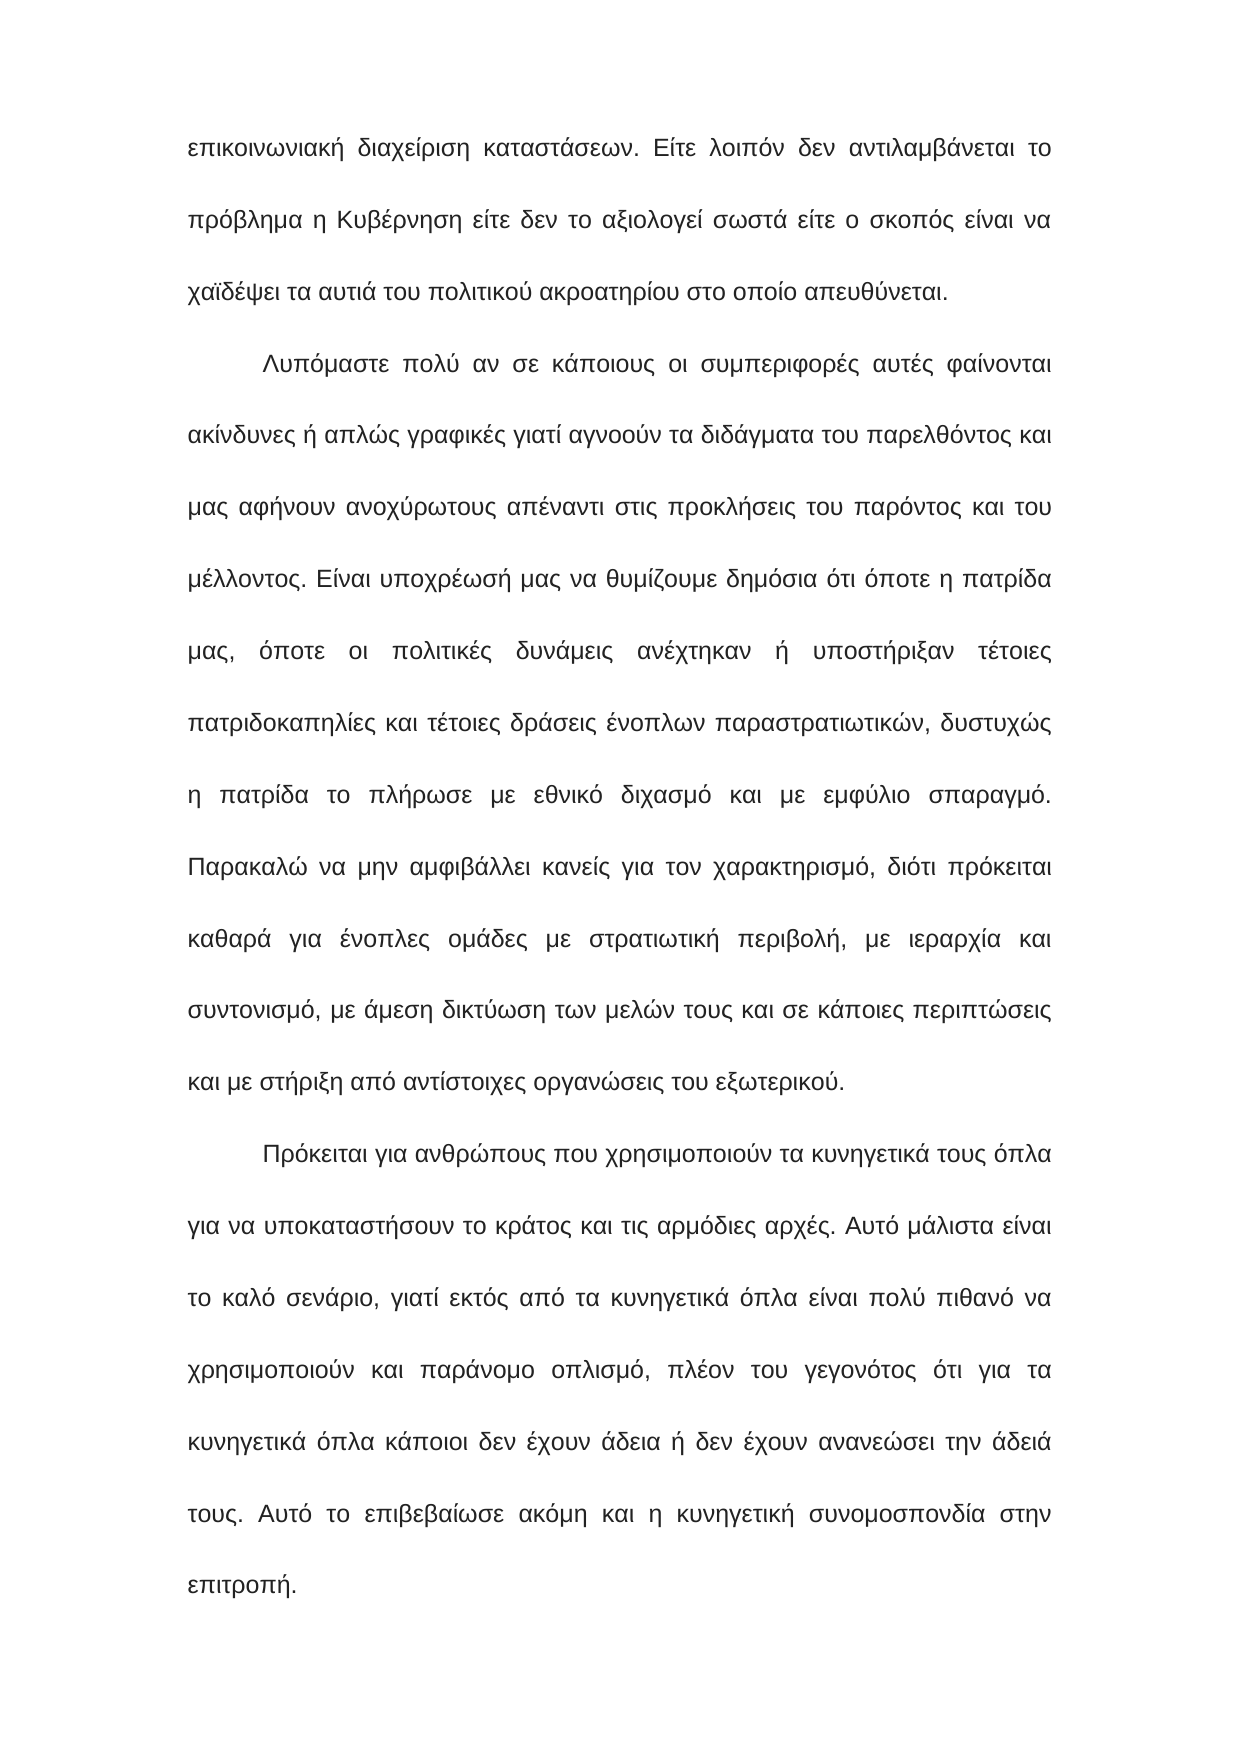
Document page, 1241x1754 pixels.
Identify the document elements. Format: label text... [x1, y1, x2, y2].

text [187, 133, 1053, 305]
text Λυπόμαστε πολύ αν σε κάποιους οι συμπεριφορές αυτές φαίνονται ακίνδυνες ή απλώς γραφικές γιατί αγνοούν τα διδάγματα του παρελθόντος και μας αφήνουν ανοχύρωτους απέναντι στις προκλήσεις του παρόντος και του μέλλοντος. Είναι υποχρέωσή μας να θυμίζουμε δημόσια ότι όποτε η πατρίδα μας, όποτε οι πολιτικές δυνάμεις ανέχτηκαν ή υποστήριξαν τέτοιες πατριδοκαπηλίες και τέτοιες δράσεις ένοπλων παραστρατιωτικών, δυστυχώς η πατρίδα το πλήρωσε με εθνικό διχασμό και με εμφύλιο σπαραγμό. Παρακαλώ να μην αμφιβάλλει κανείς για τον χαρακτηρισμό, διότι πρόκειται καθαρά για ένοπλες ομάδες με στρατιωτική περιβολή, με ιεραρχία και συντονισμό, με άμεση δικτύωση των μελών τους και σε κάποιες περιπτώσεις και με στήριξη από αντίστοιχες οργανώσεις του εξωτερικού. [187, 348, 1053, 1096]
text Πρόκειται για ανθρώπους που χρησιμοποιούν τα κυνηγετικά τους όπλα για να υποκαταστήσουν το κράτος και τις αρμόδιες αρχές. Αυτό μάλιστα είναι το καλό σενάριο, γιατί εκτός από τα κυνηγετικά όπλα είναι πολύ πιθανό να χρησιμοποιούν και παράνομο οπλισμό, πλέον του γεγονότος ότι για τα κυνηγετικά όπλα κάποιοι δεν έχουν άδεια ή δεν έχουν ανανεώσει την άδειά τους. Αυτό το επιβεβαίωσε ακόμη και η κυνηγετική συνομοσπονδία στην επιτροπή. [187, 1139, 1053, 1221]
text Πρόκειται για ανθρώπους που χρησιμοποιούν τα κυνηγετικά τους όπλα για να υποκαταστήσουν το κράτος και τις αρμόδιες αρχές. Αυτό μάλιστα είναι το καλό σενάριο, γιατί εκτός από τα κυνηγετικά όπλα είναι πολύ πιθανό να χρησιμοποιούν και παράνομο οπλισμό, πλέον του γεγονότος ότι για τα κυνηγετικά όπλα κάποιοι δεν έχουν άδεια ή δεν έχουν ανανεώσει την άδειά τους. Αυτό το επιβεβαίωσε ακόμη και η κυνηγετική συνομοσπονδία στην επιτροπή. [187, 1295, 1053, 1509]
text Πρόκειται για ανθρώπους που χρησιμοποιούν τα κυνηγετικά τους όπλα για να υποκαταστήσουν το κράτος και τις αρμόδιες αρχές. Αυτό μάλιστα είναι το καλό σενάριο, γιατί εκτός από τα κυνηγετικά όπλα είναι πολύ πιθανό να χρησιμοποιούν και παράνομο οπλισμό, πλέον του γεγονότος ότι για τα κυνηγετικά όπλα κάποιοι δεν έχουν άδεια ή δεν έχουν ανανεώσει την άδειά τους. Αυτό το επιβεβαίωσε ακόμη και η κυνηγετική συνομοσπονδία στην επιτροπή. [187, 1222, 1053, 1293]
text Πρόκειται για ανθρώπους που χρησιμοποιούν τα κυνηγετικά τους όπλα για να υποκαταστήσουν το κράτος και τις αρμόδιες αρχές. Αυτό μάλιστα είναι το καλό σενάριο, γιατί εκτός από τα κυνηγετικά όπλα είναι πολύ πιθανό να χρησιμοποιούν και παράνομο οπλισμό, πλέον του γεγονότος ότι για τα κυνηγετικά όπλα κάποιοι δεν έχουν άδεια ή δεν έχουν ανανεώσει την άδειά τους. Αυτό το επιβεβαίωσε ακόμη και η κυνηγετική συνομοσπονδία στην επιτροπή. [187, 1511, 1053, 1599]
